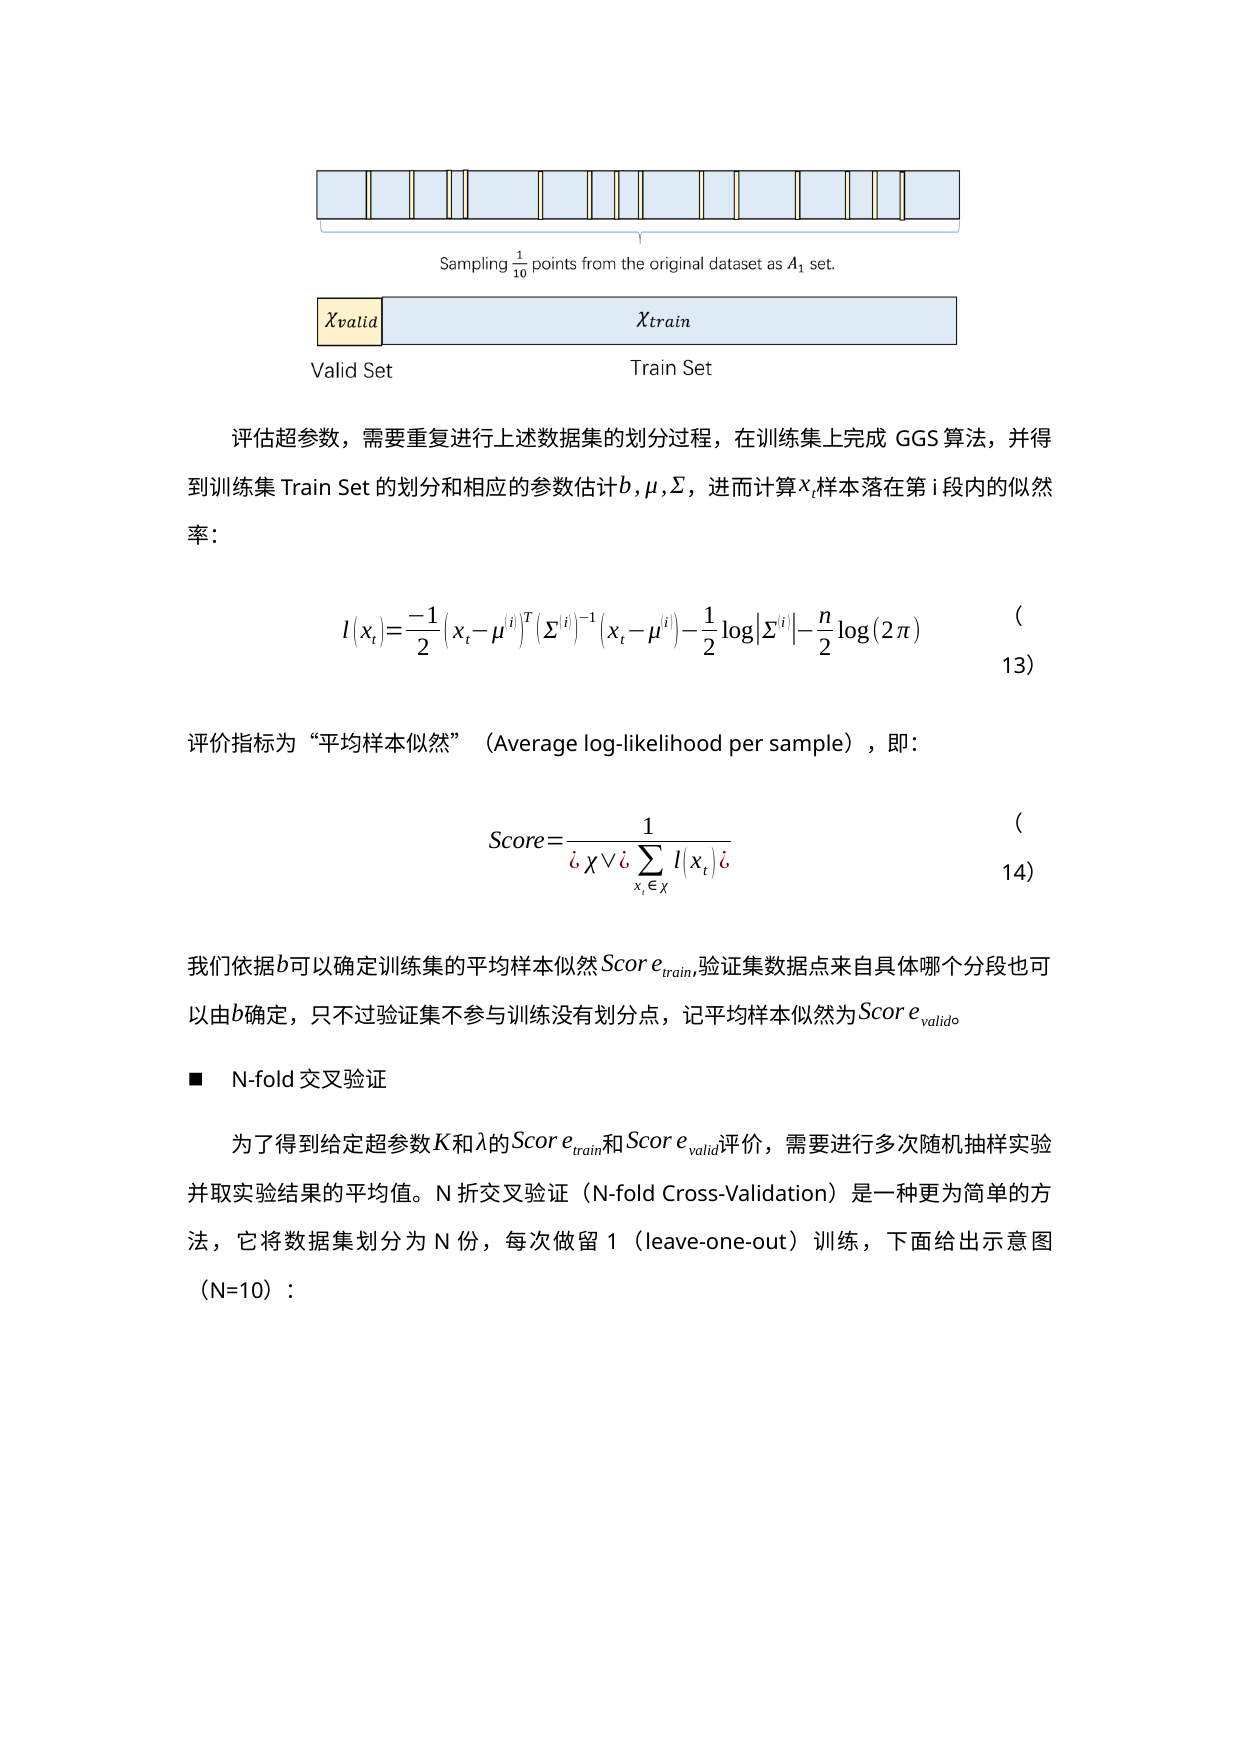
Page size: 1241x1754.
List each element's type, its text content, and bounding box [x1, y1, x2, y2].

table_header （14） [990, 790, 1078, 932]
picture [307, 162, 966, 389]
table_header （13） [990, 583, 1078, 709]
text 为了得到给定超参数和的和评价，需要进行多次随机抽样实验并取实验结果的平均值。N折交叉验证（N-fold Cross-Validation）是一种更为简单的方法，它将数据集划分为N份，每次做留1（leave-one-out）训练，下面给出示意图（N=10）： [187, 1126, 1053, 1305]
text 评价指标为“平均样本似然”（Average log-likelihood per sample），即： [187, 725, 1053, 758]
table_header [230, 583, 990, 709]
table_header [230, 790, 990, 932]
text 评估超参数，需要重复进行上述数据集的划分过程，在训练集上完成GGS算法，并得到训练集Train Set的划分和相应的参数估计，进而计算样本落在第i段内的似然率： [187, 421, 1053, 551]
text 我们依据可以确定训练集的平均样本似然,验证集数据点来自具体哪个分段也可以由确定，只不过验证集不参与训练没有划分点，记平均样本似然为。 [187, 948, 1053, 1030]
list N-fold交叉验证 [187, 1062, 1053, 1094]
